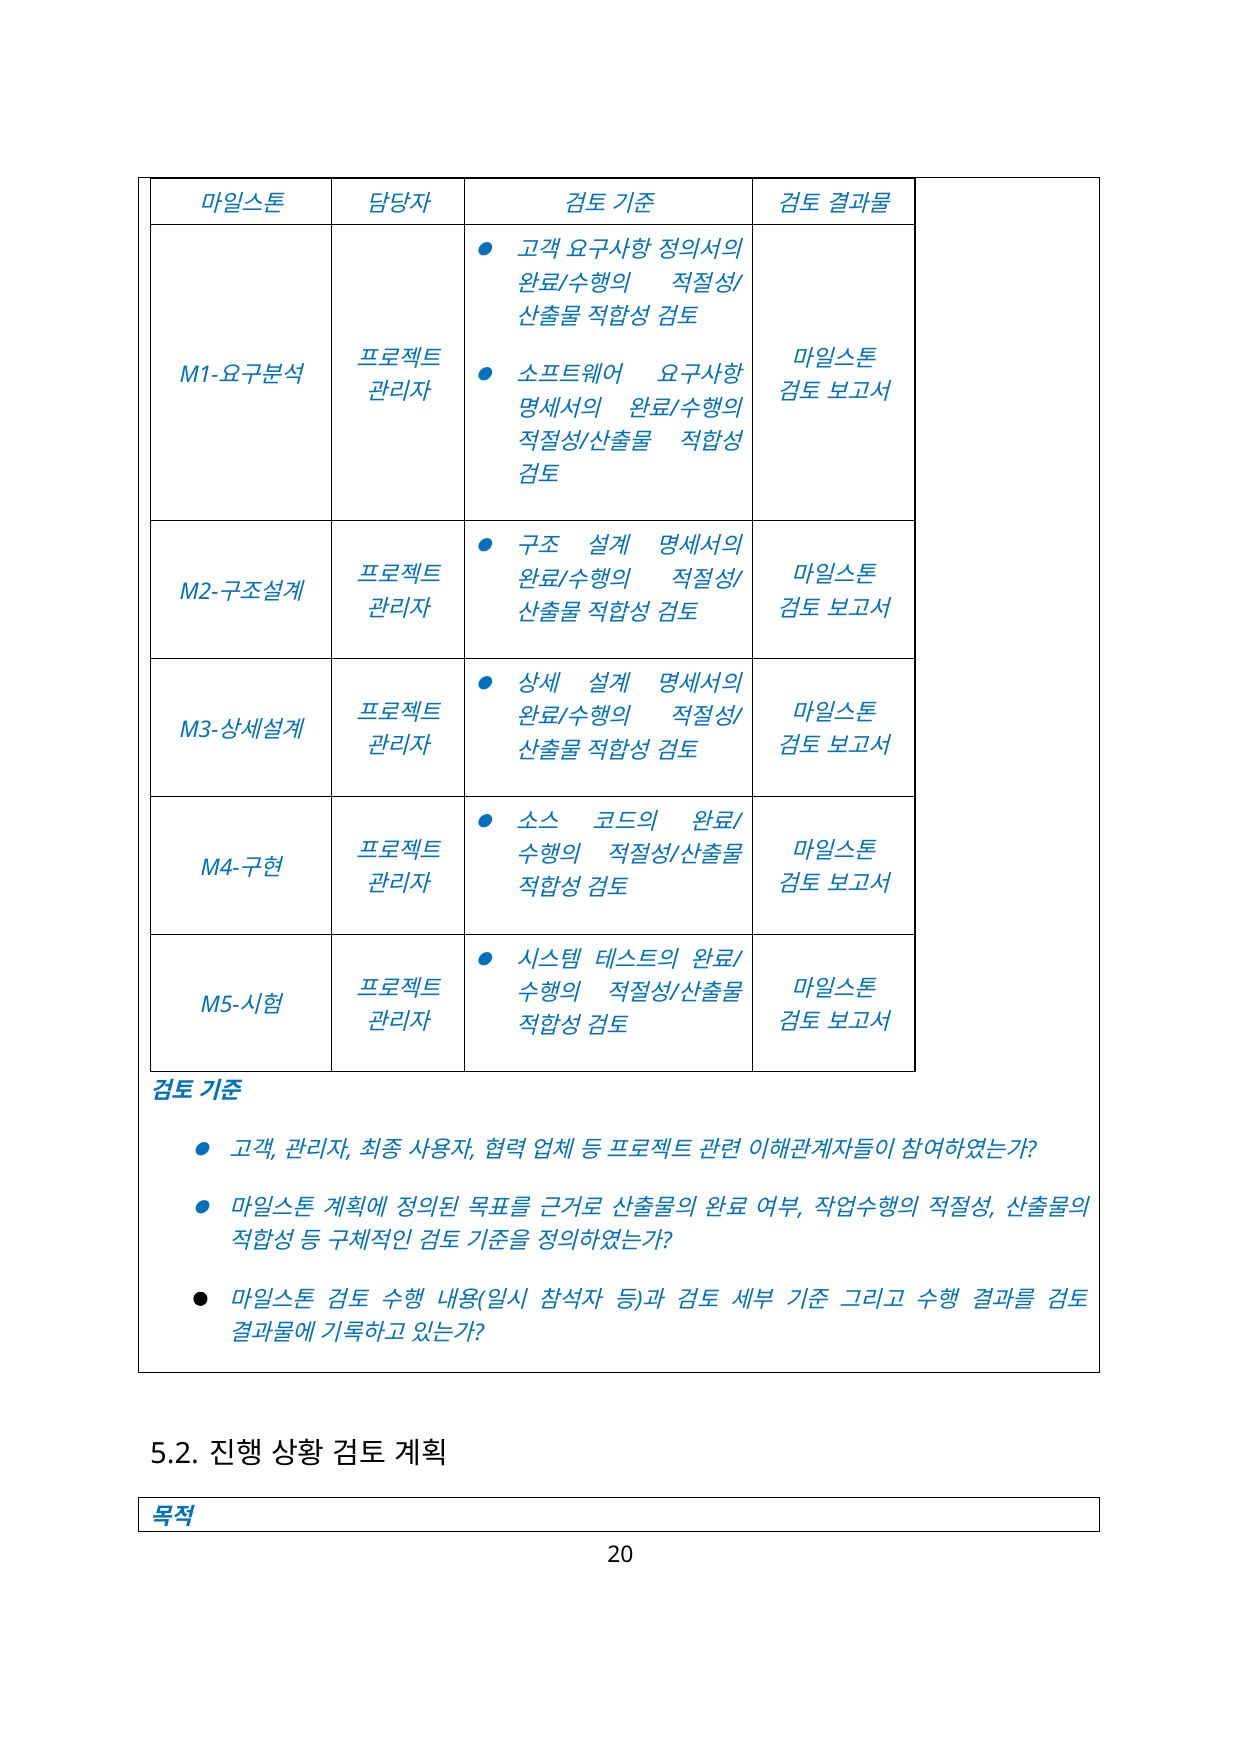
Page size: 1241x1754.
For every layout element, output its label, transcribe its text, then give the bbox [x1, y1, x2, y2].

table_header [139, 178, 1099, 1372]
subtitle 진행 상황 검토 계획 [150, 1429, 1090, 1472]
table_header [139, 1498, 1099, 1531]
